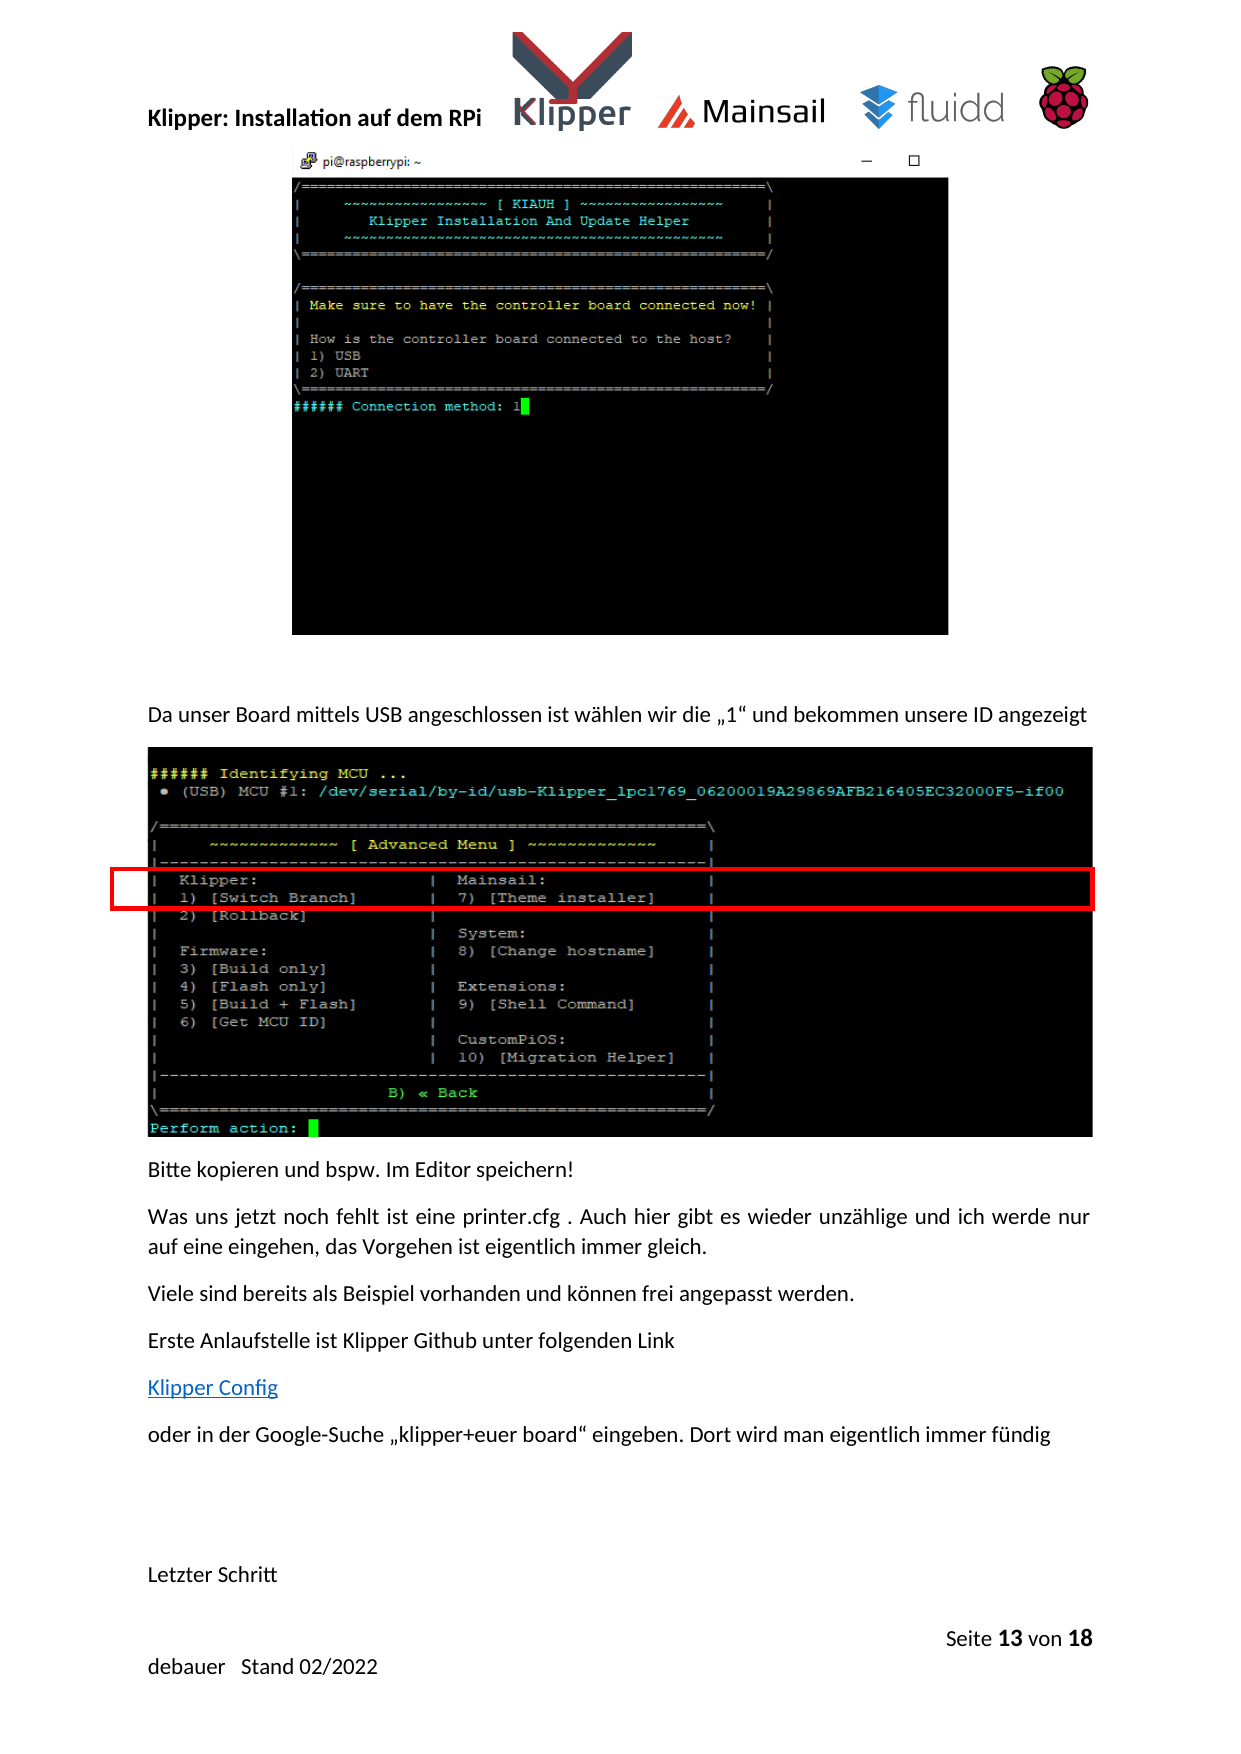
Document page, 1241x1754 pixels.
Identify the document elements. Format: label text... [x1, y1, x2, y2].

picture [292, 147, 949, 635]
picture [860, 85, 1011, 129]
picture [147, 871, 1090, 906]
text Erste Anlaufstelle ist Klipper Github unter folgenden Link [148, 1326, 1093, 1354]
text Da unser Board mittels USB angeschlossen ist wählen wir die „1“ und bekommen unsere ID angezeigt [148, 700, 1093, 728]
picture [650, 83, 833, 136]
picture [147, 747, 1093, 867]
picture [147, 911, 1093, 1137]
picture [1039, 66, 1089, 129]
text Bitte kopieren und bspw. Im Editor speichern! [148, 1155, 1093, 1183]
text Klipper Config [148, 1373, 1093, 1401]
text Viele sind bereits als Beispiel vorhanden und können frei angepasst werden. [148, 1279, 1093, 1307]
text Was uns jetzt noch fehlt ist eine printer.cfg . Auch hier gibt es wieder unzählige und ich werde nur auf eine eingehen, das Vorgehen ist eigentlich immer gleich. [148, 1202, 1093, 1260]
text oder in der Google-Suche „klipper+euer board“ eingeben. Dort wird man eigentlich immer fündig [148, 1420, 1093, 1448]
picture [512, 32, 632, 131]
text Letzter Schritt [148, 1560, 1093, 1588]
